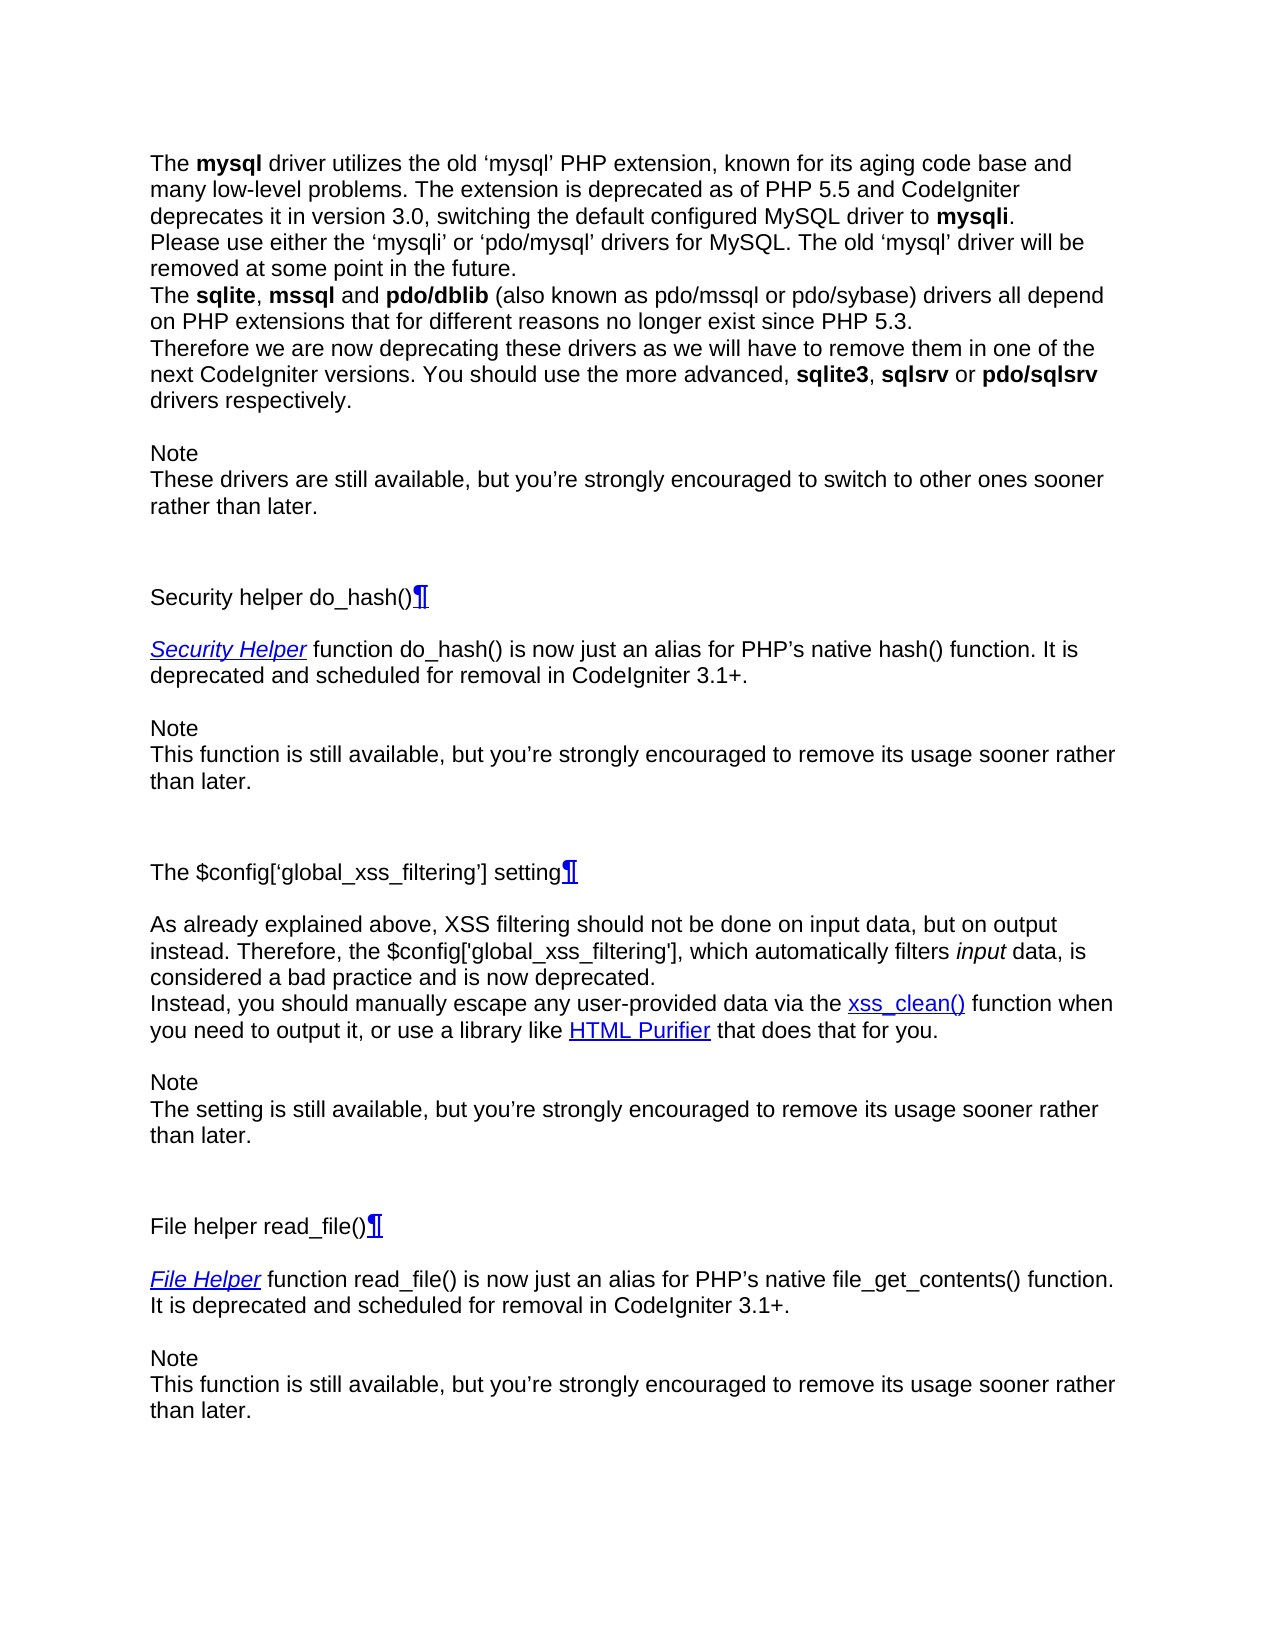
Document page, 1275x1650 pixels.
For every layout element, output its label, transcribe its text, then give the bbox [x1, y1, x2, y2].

text Note [150, 1069, 1125, 1096]
text This function is still available, but you’re strongly encouraged to remove its usage sooner rather than later. [150, 741, 1125, 794]
text As already explained above, XSS filtering should not be done on input data, but on output instead. Therefore, the $config['global_xss_filtering'], which automatically filters input data, is considered a bad practice and is now deprecated. [150, 911, 1125, 990]
text The setting is still available, but you’re strongly encouraged to remove its usage sooner rather than later. [150, 1096, 1125, 1148]
text The $config[‘global_xss_filtering’] setting¶ [150, 853, 1125, 886]
text Security helper do_hash()¶ [150, 577, 1125, 611]
text Therefore we are now deprecating these drivers as we will have to remove them in one of the next CodeIgniter versions. You should use the more advanced, sqlite3, sqlsrv or pdo/sqlsrv drivers respectively. [150, 334, 1125, 413]
text Note [150, 715, 1125, 741]
text This function is still available, but you’re strongly encouraged to remove its usage sooner rather than later. [150, 1371, 1125, 1424]
text The sqlite, mssql and pdo/dblib (also known as pdo/mssql or pdo/sybase) drivers all depend on PHP extensions that for different reasons no longer exist since PHP 5.3. [150, 282, 1125, 334]
text Note [150, 1344, 1125, 1371]
text Instead, you should manually escape any user-provided data via the xss_clean() function when you need to output it, or use a library like HTML Purifier that does that for you. [150, 990, 1125, 1043]
text Please use either the ‘mysqli’ or ‘pdo/mysql’ drivers for MySQL. The old ‘mysql’ driver will be removed at some point in the future. [150, 229, 1125, 282]
text File helper read_file()¶ [150, 1207, 1125, 1241]
text Note [150, 440, 1125, 466]
text Security Helper function do_hash() is now just an alias for PHP’s native hash() function. It is deprecated and scheduled for removal in CodeIgniter 3.1+. [150, 636, 1125, 689]
text These drivers are still available, but you’re strongly encouraged to switch to other ones sooner rather than later. [150, 466, 1125, 519]
text The mysql driver utilizes the old ‘mysql’ PHP extension, known for its aging code base and many low-level problems. The extension is deprecated as of PHP 5.5 and CodeIgniter deprecates it in version 3.0, switching the default configured MySQL driver to mysqli. [150, 150, 1125, 229]
text File Helper function read_file() is now just an alias for PHP’s native file_get_contents() function. It is deprecated and scheduled for removal in CodeIgniter 3.1+. [150, 1266, 1125, 1318]
